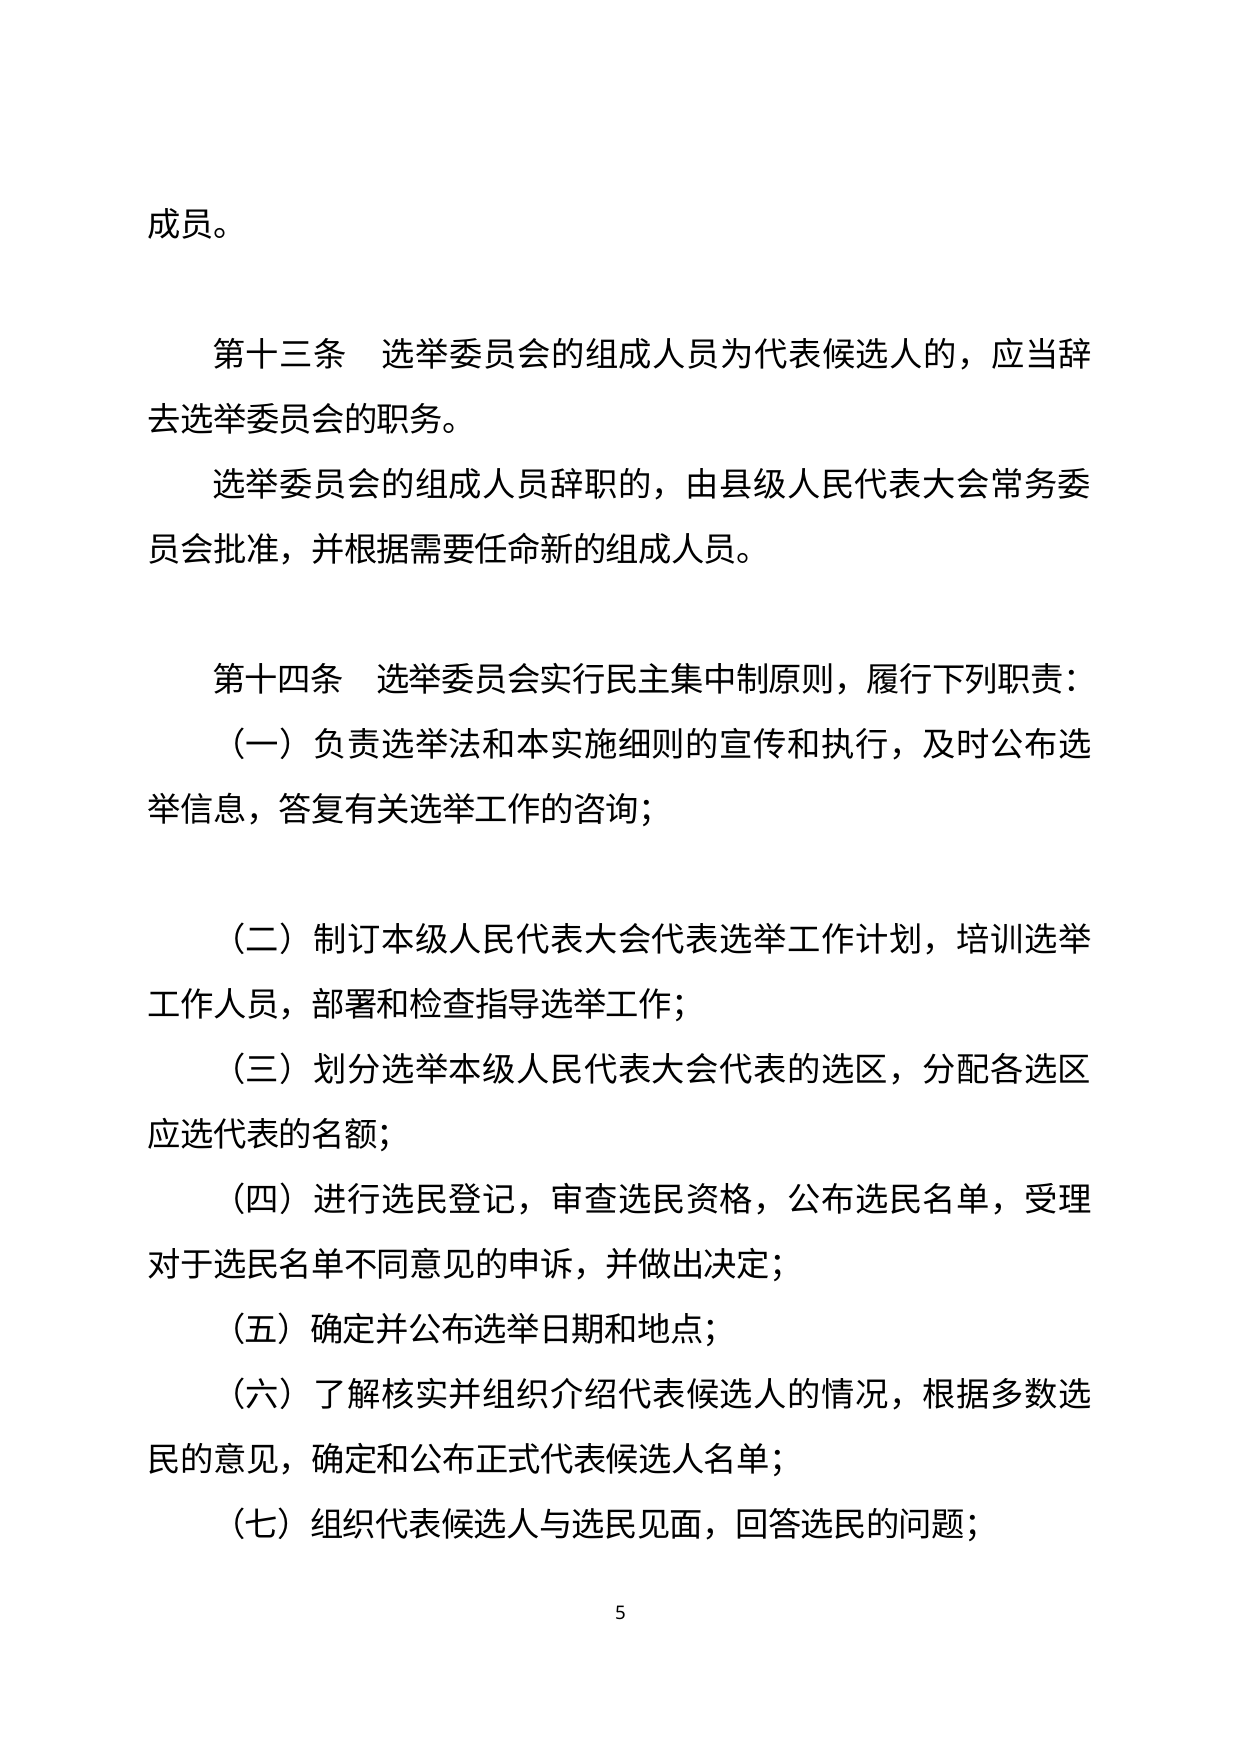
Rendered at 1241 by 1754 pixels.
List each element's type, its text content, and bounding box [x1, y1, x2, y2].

list （一）负责选举法和本实施细则的宣传和执行，及时公布选举信息，答复有关选举工作的咨询； [148, 774, 1092, 904]
list （五）确定并公布选举日期和地点； [148, 1359, 1092, 1424]
list 第十四条 选举委员会实行民主集中制原则，履行下列职责： [148, 644, 1092, 774]
list 选举委员会的组成人员辞职的，由县级人民代表大会常务委员会批准，并根据需要任命新的组成人员。 [148, 449, 1092, 579]
list 第十三条 选举委员会的组成人员为代表候选人的，应当辞去选举委员会的职务。 [148, 319, 1092, 449]
list （四）进行选民登记，审查选民资格，公布选民名单，受理对于选民名单不同意见的申诉，并做出决定； [148, 1229, 1092, 1359]
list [148, 189, 1092, 254]
list （三）划分选举本级人民代表大会代表的选区，分配各选区应选代表的名额； [148, 1099, 1092, 1229]
list （六）了解核实并组织介绍代表候选人的情况，根据多数选民的意见，确定和公布正式代表候选人名单； [148, 1424, 1092, 1554]
list （二）制订本级人民代表大会代表选举工作计划，培训选举工作人员，部署和检查指导选举工作； [148, 969, 1092, 1099]
